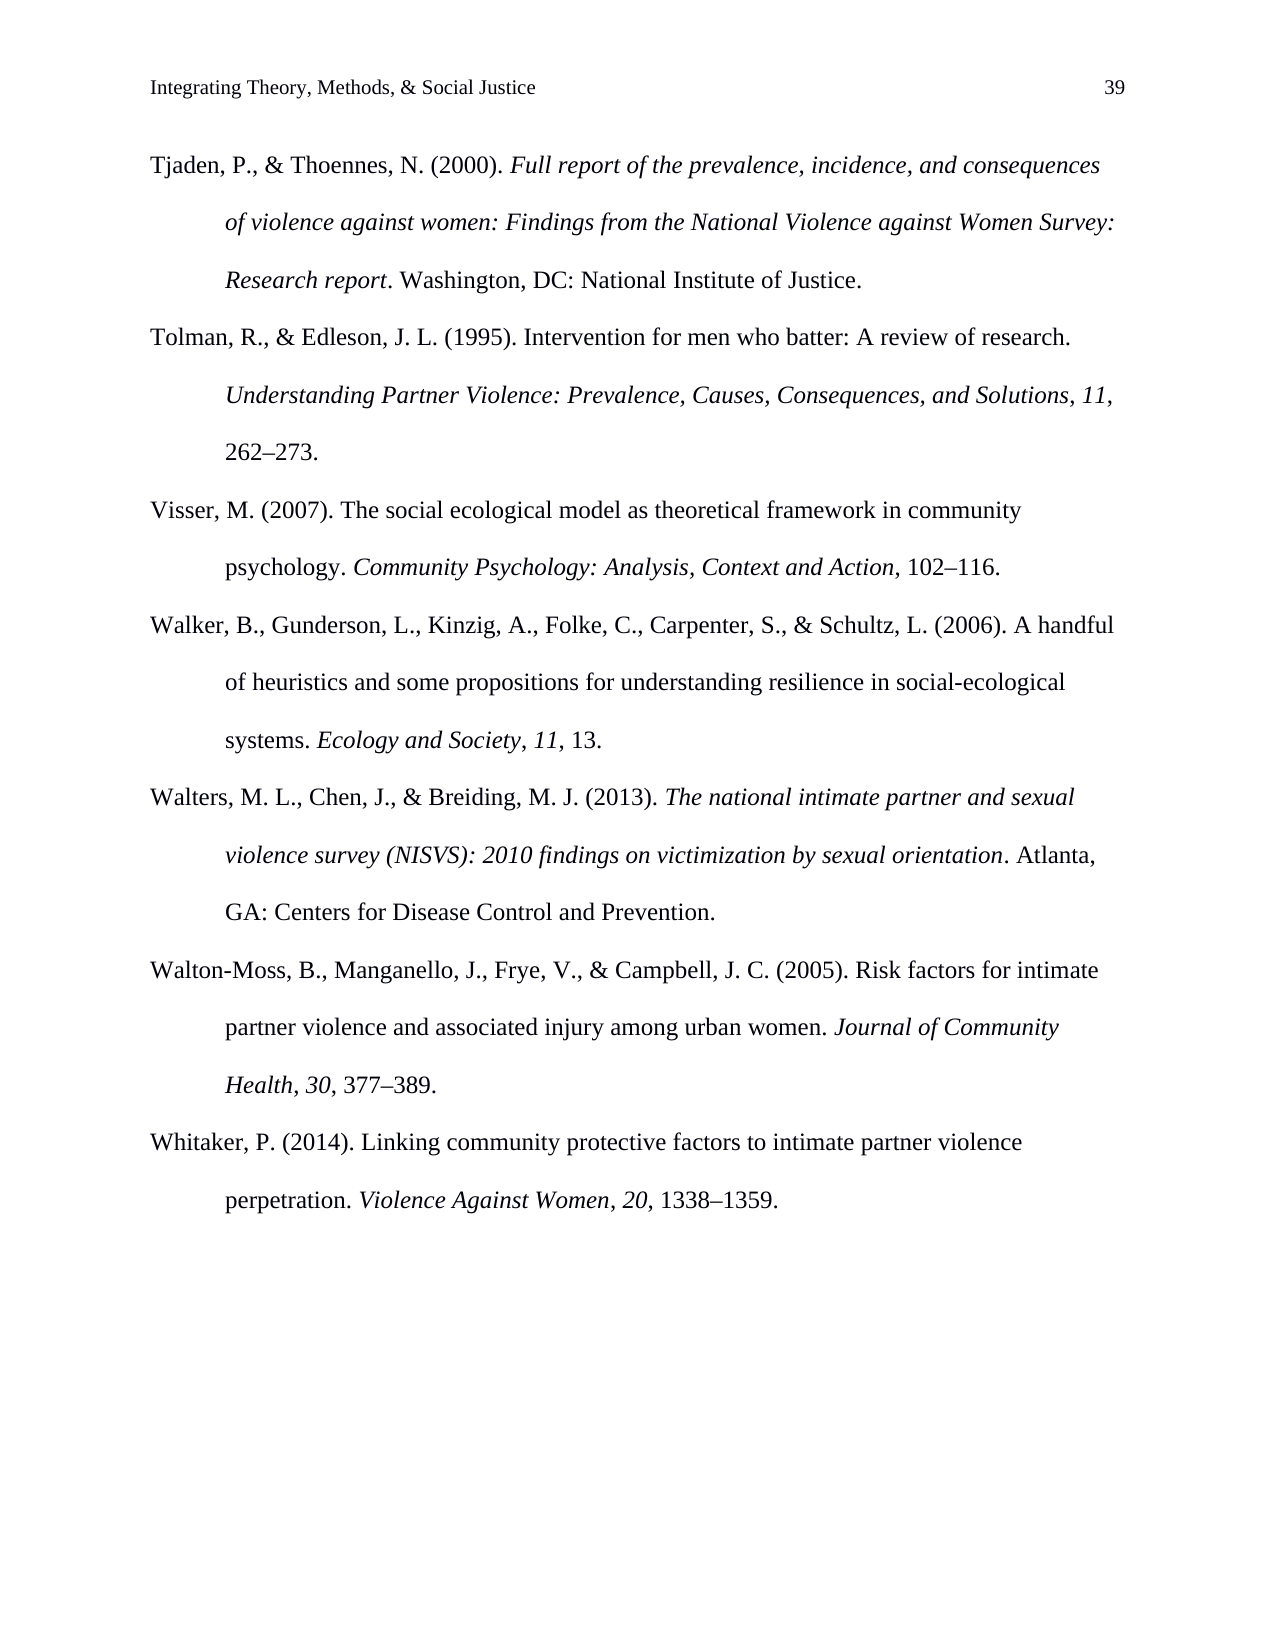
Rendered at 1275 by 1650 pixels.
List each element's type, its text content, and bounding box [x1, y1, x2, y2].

text Tolman, R., & Edleson, J. L. (1995). Intervention for men who batter: A review of research. Understanding Partner Violence: Prevalence, Causes, Consequences, and Solutions, 11, 262–273. [150, 322, 1125, 466]
text Walton-Moss, B., Manganello, J., Frye, V., & Campbell, J. C. (2005). Risk factors for intimate partner violence and associated injury among urban women. Journal of Community Health, 30, 377–389. [150, 955, 1125, 1099]
text Visser, M. (2007). The social ecological model as theoretical framework in community psychology. Community Psychology: Analysis, Context and Action, 102–116. [150, 495, 1125, 581]
text Whitaker, P. (2014). Linking community protective factors to intimate partner violence perpetration. Violence Against Women, 20, 1338–1359. [150, 1127, 1125, 1214]
text Walker, B., Gunderson, L., Kinzig, A., Folke, C., Carpenter, S., & Schultz, L. (2006). A handful of heuristics and some propositions for understanding resilience in social-ecological systems. Ecology and Society, 11, 13. [150, 610, 1125, 754]
text Walters, M. L., Chen, J., & Breiding, M. J. (2013). The national intimate partner and sexual violence survey (NISVS): 2010 findings on victimization by sexual orientation. Atlanta, GA: Centers for Disease Control and Prevention. [150, 782, 1125, 926]
text Tjaden, P., & Thoennes, N. (2000). Full report of the prevalence, incidence, and consequences of violence against women: Findings from the National Violence against Women Survey: Research report. Washington, DC: National Institute of Justice. [150, 150, 1125, 294]
